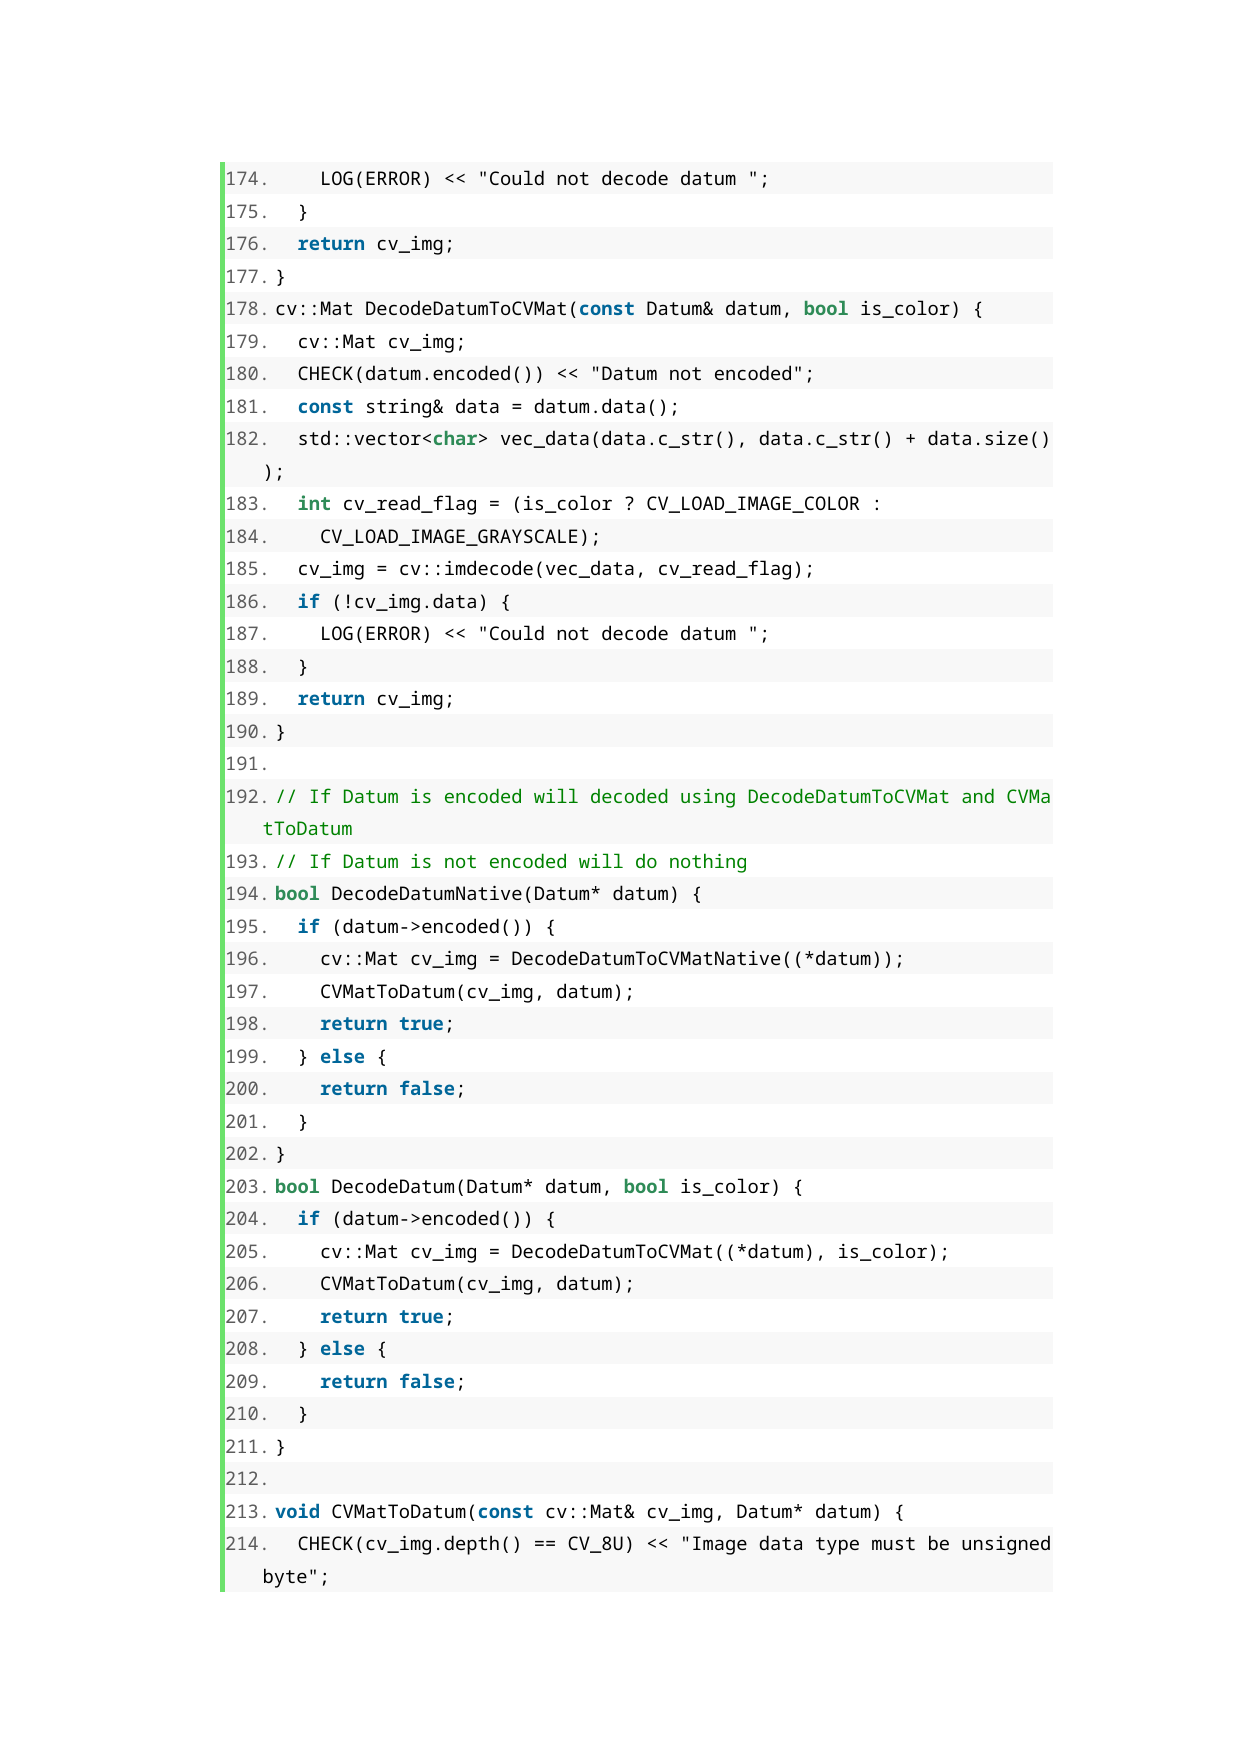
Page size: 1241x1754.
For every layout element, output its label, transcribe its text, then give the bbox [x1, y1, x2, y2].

list } [225, 194, 1053, 227]
list } [225, 1429, 1053, 1462]
list CVMatToDatum(cv_img, datum); [225, 974, 1053, 1007]
list CHECK(datum.encoded()) << "Datum not encoded"; [225, 357, 1053, 389]
list std::vector<char> vec_data(data.c_str(), data.c_str() + data.size()); [225, 422, 1053, 487]
list int cv_read_flag = (is_color ? CV_LOAD_IMAGE_COLOR : [225, 487, 1053, 519]
list CHECK(cv_img.depth() == CV_8U) << "Image data type must be unsigned byte"; [225, 1527, 1053, 1592]
list if (datum->encoded()) { [225, 1202, 1053, 1234]
list // If Datum is not encoded will do nothing [225, 844, 1053, 877]
list cv_img = cv::imdecode(vec_data, cv_read_flag); [225, 552, 1053, 584]
list return false; [225, 1072, 1053, 1104]
list } [225, 259, 1053, 292]
list } [225, 714, 1053, 747]
list if (datum->encoded()) { [225, 909, 1053, 942]
list } else { [225, 1332, 1053, 1364]
list cv::Mat cv_img; [225, 324, 1053, 357]
list CV_LOAD_IMAGE_GRAYSCALE); [225, 519, 1053, 552]
list cv::Mat cv_img = DecodeDatumToCVMat((*datum), is_color); [225, 1234, 1053, 1267]
list } else { [225, 1039, 1053, 1072]
list bool DecodeDatumNative(Datum* datum) { [225, 877, 1053, 909]
list const string& data = datum.data(); [225, 389, 1053, 422]
list // If Datum is encoded will decoded using DecodeDatumToCVMat and CVMatToDatum [225, 779, 1053, 844]
list return true; [225, 1299, 1053, 1332]
list LOG(ERROR) << "Could not decode datum "; [225, 162, 1053, 194]
list LOG(ERROR) << "Could not decode datum "; [225, 617, 1053, 649]
list return cv_img; [225, 227, 1053, 259]
list bool DecodeDatum(Datum* datum, bool is_color) { [225, 1169, 1053, 1202]
list if (!cv_img.data) { [225, 584, 1053, 617]
list cv::Mat DecodeDatumToCVMat(const Datum& datum, bool is_color) { [225, 292, 1053, 324]
list CVMatToDatum(cv_img, datum); [225, 1267, 1053, 1299]
list } [225, 1104, 1053, 1137]
list return true; [225, 1007, 1053, 1039]
list } [225, 1137, 1053, 1169]
list return false; [225, 1364, 1053, 1397]
list void CVMatToDatum(const cv::Mat& cv_img, Datum* datum) { [225, 1494, 1053, 1527]
list } [225, 649, 1053, 682]
list return cv_img; [225, 682, 1053, 714]
list } [225, 1397, 1053, 1429]
list cv::Mat cv_img = DecodeDatumToCVMatNative((*datum)); [225, 942, 1053, 974]
